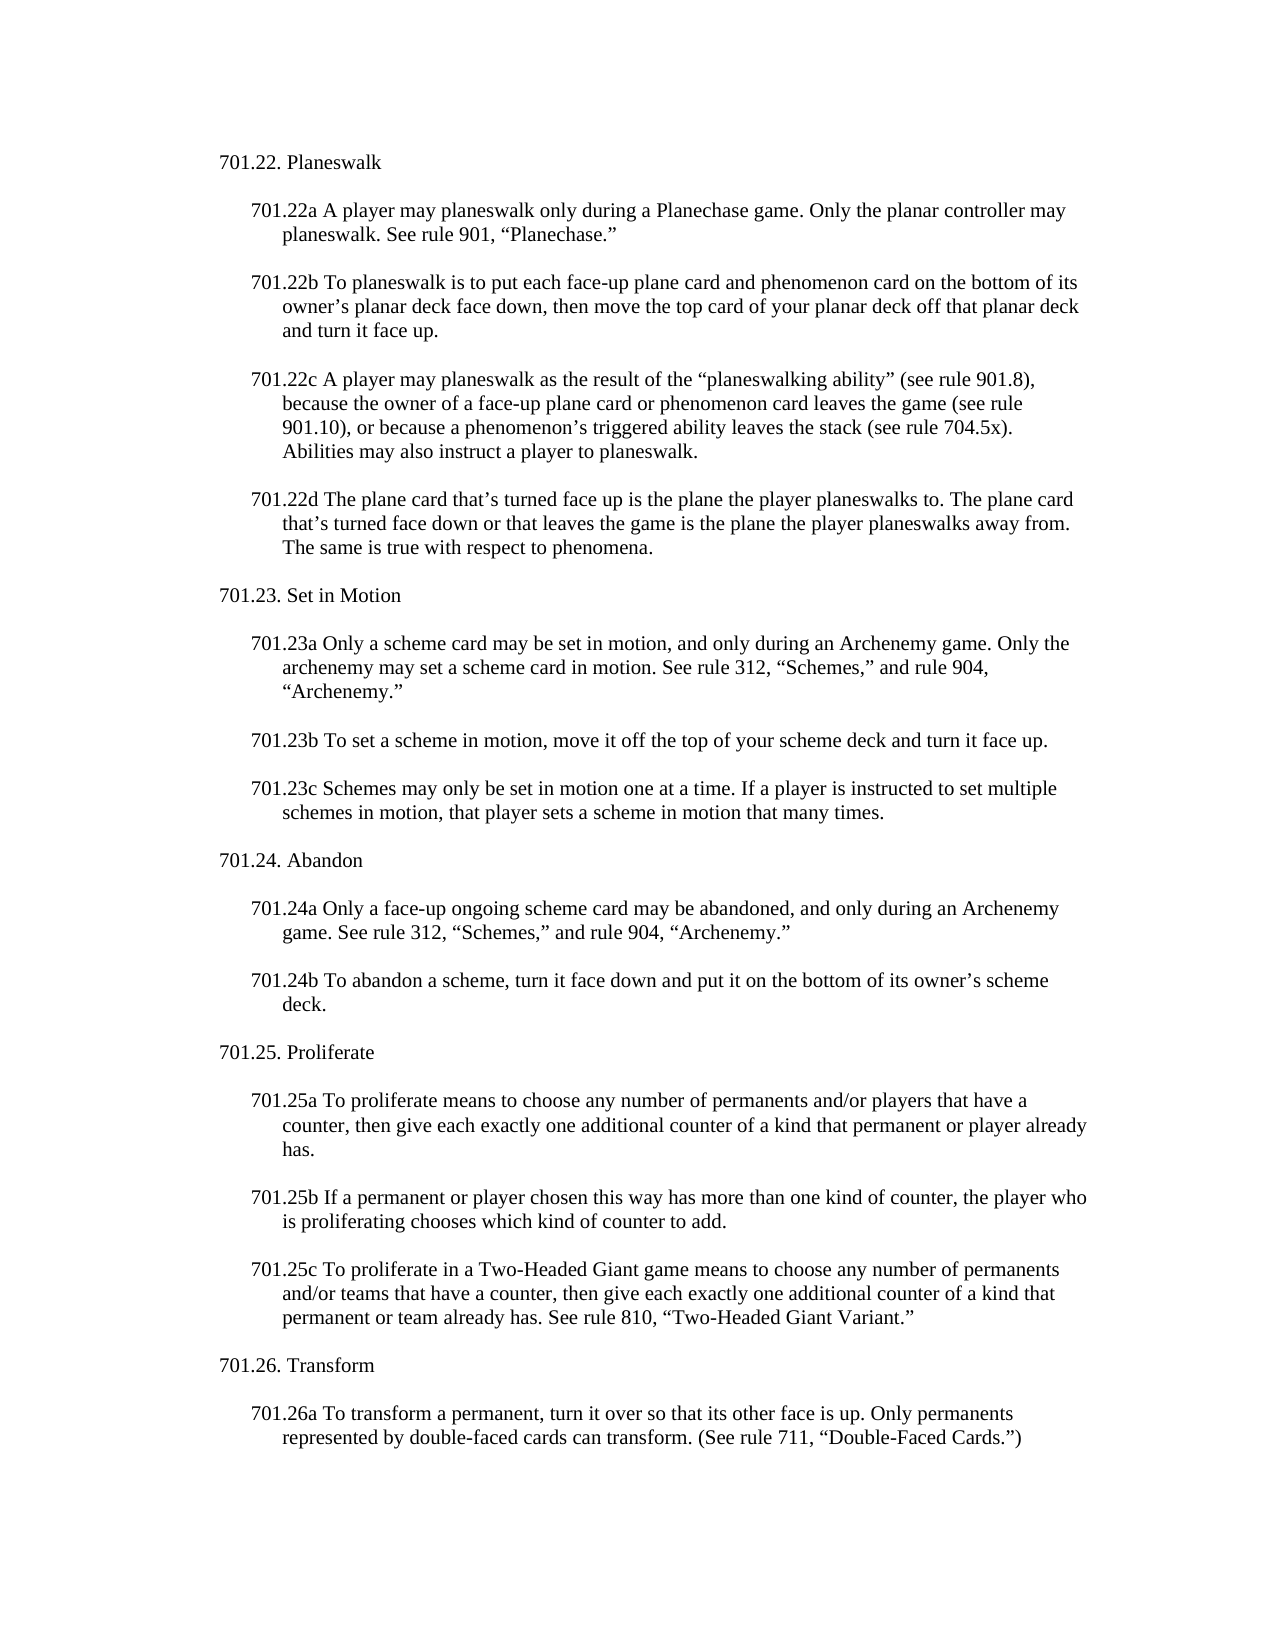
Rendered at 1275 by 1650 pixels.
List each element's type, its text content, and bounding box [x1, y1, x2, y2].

text 701.24a Only a face-up ongoing scheme card may be abandoned, and only during an Archenemy game. See rule 312, “Schemes,” and rule 904, “Archenemy.” [251, 896, 1087, 944]
text 701.24. Abandon [219, 848, 1087, 872]
text 701.22b To planeswalk is to put each face-up plane card and phenomenon card on the bottom of its owner’s planar deck face down, then move the top card of your planar deck off that planar deck and turn it face up. [251, 270, 1087, 342]
text 701.23a Only a scheme card may be set in motion, and only during an Archenemy game. Only the archenemy may set a scheme card in motion. See rule 312, “Schemes,” and rule 904, “Archenemy.” [251, 631, 1087, 703]
text 701.22a A player may planeswalk only during a Planechase game. Only the planar controller may planeswalk. See rule 901, “Planechase.” [251, 198, 1087, 246]
text 701.24b To abandon a scheme, turn it face down and put it on the bottom of its owner’s scheme deck. [251, 968, 1087, 1016]
text 701.26a To transform a permanent, turn it over so that its other face is up. Only permanents represented by double-faced cards can transform. (See rule 711, “Double-Faced Cards.”) [251, 1401, 1087, 1449]
text 701.25a To proliferate means to choose any number of permanents and/or players that have a counter, then give each exactly one additional counter of a kind that permanent or player already has. [251, 1088, 1087, 1161]
text 701.25c To proliferate in a Two-Headed Giant game means to choose any number of permanents and/or teams that have a counter, then give each exactly one additional counter of a kind that permanent or team already has. See rule 810, “Two-Headed Giant Variant.” [251, 1257, 1087, 1329]
text 701.22. Planeswalk [219, 150, 1087, 174]
text 701.22c A player may planeswalk as the result of the “planeswalking ability” (see rule 901.8), because the owner of a face-up plane card or phenomenon card leaves the game (see rule 901.10), or because a phenomenon’s triggered ability leaves the stack (see rule 704.5x). Abilities may also instruct a player to planeswalk. [251, 367, 1087, 463]
text 701.25b If a permanent or player chosen this way has more than one kind of counter, the player who is proliferating chooses which kind of counter to add. [251, 1185, 1087, 1233]
text 701.23b To set a scheme in motion, move it off the top of your scheme deck and turn it face up. [251, 727, 1087, 752]
text 701.26. Transform [219, 1353, 1087, 1377]
text 701.25. Proliferate [219, 1040, 1087, 1064]
text 701.23c Schemes may only be set in motion one at a time. If a player is instructed to set multiple schemes in motion, that player sets a scheme in motion that many times. [251, 776, 1087, 824]
text 701.22d The plane card that’s turned face up is the plane the player planeswalks to. The plane card that’s turned face down or that leaves the game is the plane the player planeswalks away from. The same is true with respect to phenomena. [251, 487, 1087, 559]
text 701.23. Set in Motion [219, 583, 1087, 607]
